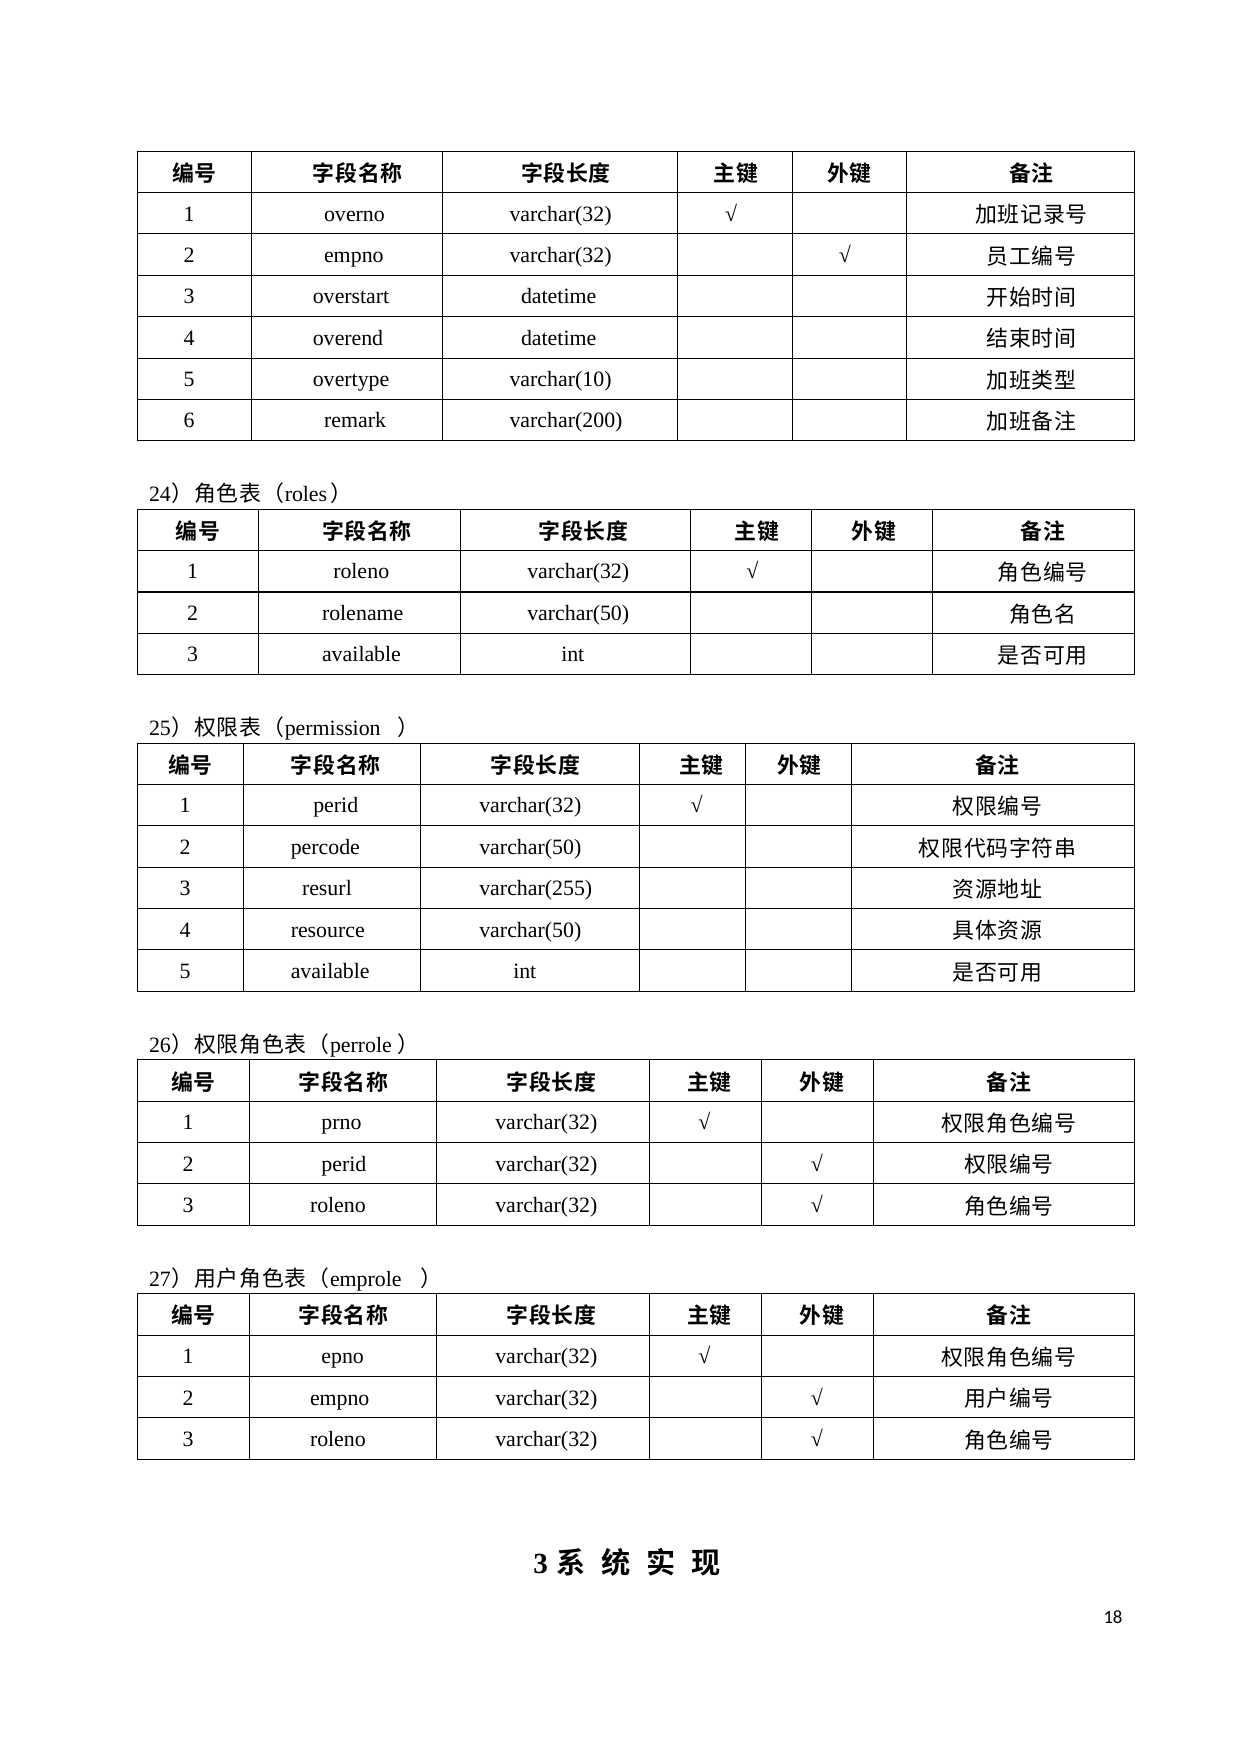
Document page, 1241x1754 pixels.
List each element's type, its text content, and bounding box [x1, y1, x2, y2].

table_cell int [421, 950, 639, 991]
table_cell 是否可用 [933, 634, 1134, 674]
table_header 备注 [874, 1294, 1134, 1334]
table_cell available [259, 634, 460, 674]
table_cell 2 [138, 826, 243, 867]
table_cell varchar(50) [461, 593, 690, 633]
table_header 字段名称 [250, 1294, 436, 1334]
table_header 字段长度 [461, 510, 690, 550]
table_cell 角色编号 [874, 1418, 1134, 1459]
table_cell varchar(32) [443, 234, 677, 275]
table_cell √ [762, 1143, 873, 1183]
table_cell 1 [138, 1336, 249, 1376]
table_cell 5 [138, 950, 243, 991]
table_cell 具体资源 [852, 909, 1134, 949]
table_cell roleno [259, 551, 460, 591]
table_cell [746, 785, 851, 825]
table_cell 用户编号 [874, 1377, 1134, 1417]
table_cell √ [762, 1418, 873, 1459]
table_cell [640, 826, 745, 867]
table_cell [746, 909, 851, 949]
table_cell [691, 634, 811, 674]
table_cell varchar(50) [421, 826, 639, 867]
text 27）用户角色表（emprole） [149, 1259, 1121, 1293]
text 3 系统实现 [149, 1527, 1121, 1595]
table_cell varchar(32) [437, 1184, 649, 1225]
table_cell [746, 868, 851, 908]
table_cell remark [252, 400, 442, 440]
table_cell empno [252, 234, 442, 275]
table_header 外键 [793, 152, 906, 192]
table_cell √ [762, 1377, 873, 1417]
table_cell [793, 317, 906, 357]
table_header 备注 [907, 152, 1134, 192]
table_header 字段名称 [250, 1060, 436, 1101]
table_cell overno [252, 193, 442, 233]
table_cell 资源地址 [852, 868, 1134, 908]
table_cell [812, 593, 932, 633]
table_cell [640, 909, 745, 949]
table_cell 员工编号 [907, 234, 1134, 275]
table_cell 权限角色编号 [874, 1336, 1134, 1376]
table_cell [640, 950, 745, 991]
table_cell 2 [138, 593, 258, 633]
table_cell varchar(32) [437, 1336, 649, 1376]
table_header 字段长度 [443, 152, 677, 192]
table_cell [793, 276, 906, 316]
table_cell [746, 826, 851, 867]
table_cell overend [252, 317, 442, 357]
table_cell varchar(32) [437, 1143, 649, 1183]
table_header 主键 [678, 152, 792, 192]
table_cell overstart [252, 276, 442, 316]
table_cell 角色编号 [874, 1184, 1134, 1225]
table_cell varchar(255) [421, 868, 639, 908]
table_cell roleno [250, 1418, 436, 1459]
table_cell varchar(200) [443, 400, 677, 440]
table_header 编号 [138, 152, 251, 192]
table_cell [650, 1418, 761, 1459]
table_cell √ [691, 551, 811, 591]
table_cell 权限编号 [852, 785, 1134, 825]
table_cell 加班备注 [907, 400, 1134, 440]
table_cell prno [250, 1102, 436, 1142]
table_header 字段名称 [252, 152, 442, 192]
table_cell [793, 400, 906, 440]
table_cell perid [244, 785, 420, 825]
table_cell varchar(32) [443, 193, 677, 233]
table_header 外键 [762, 1294, 873, 1334]
table_cell 6 [138, 400, 251, 440]
table_header 主键 [640, 744, 745, 784]
text 24）角色表（roles） [149, 475, 1121, 509]
table_cell 3 [138, 634, 258, 674]
table_header 外键 [762, 1060, 873, 1101]
table_cell √ [793, 234, 906, 275]
text 26）权限角色表（perrole） [149, 1026, 1121, 1059]
table_cell available [244, 950, 420, 991]
table_cell 2 [138, 1143, 249, 1183]
table_cell 5 [138, 359, 251, 399]
table_cell √ [650, 1102, 761, 1142]
table_header 备注 [874, 1060, 1134, 1101]
table_cell 1 [138, 193, 251, 233]
table_cell varchar(32) [437, 1377, 649, 1417]
table_header 字段名称 [244, 744, 420, 784]
table_header 编号 [138, 1060, 249, 1101]
table_cell roleno [250, 1184, 436, 1225]
table_cell 加班类型 [907, 359, 1134, 399]
table_header 主键 [691, 510, 811, 550]
table_cell [812, 551, 932, 591]
table_header 备注 [933, 510, 1134, 550]
table_cell varchar(32) [437, 1418, 649, 1459]
table_cell [762, 1336, 873, 1376]
table_cell [678, 276, 792, 316]
table_header 编号 [138, 744, 243, 784]
table_cell 权限编号 [874, 1143, 1134, 1183]
table_cell 2 [138, 1377, 249, 1417]
table_cell [762, 1102, 873, 1142]
table_cell 角色编号 [933, 551, 1134, 591]
table_header 外键 [746, 744, 851, 784]
table_cell varchar(10) [443, 359, 677, 399]
table_header 字段长度 [421, 744, 639, 784]
table_cell 权限代码字符串 [852, 826, 1134, 867]
table_cell [793, 193, 906, 233]
table_cell [678, 317, 792, 357]
table_cell overtype [252, 359, 442, 399]
table_cell datetime [443, 317, 677, 357]
text 25）权限表（permission） [149, 709, 1121, 743]
table_cell varchar(32) [421, 785, 639, 825]
table_cell [691, 593, 811, 633]
table_cell 3 [138, 1418, 249, 1459]
table_header 主键 [650, 1294, 761, 1334]
table_header 主键 [650, 1060, 761, 1101]
table_cell 4 [138, 317, 251, 357]
table_cell empno [250, 1377, 436, 1417]
table_header 字段长度 [437, 1294, 649, 1334]
table_cell 1 [138, 785, 243, 825]
table_cell 角色名 [933, 593, 1134, 633]
table_cell 开始时间 [907, 276, 1134, 316]
table_cell 3 [138, 276, 251, 316]
table_header 编号 [138, 1294, 249, 1334]
table_cell 是否可用 [852, 950, 1134, 991]
table_cell int [461, 634, 690, 674]
table_cell 1 [138, 1102, 249, 1142]
table_cell √ [640, 785, 745, 825]
table_cell [678, 359, 792, 399]
table_header 编号 [138, 510, 258, 550]
table_cell [678, 400, 792, 440]
table_cell percode [244, 826, 420, 867]
table_cell resource [244, 909, 420, 949]
table_header 备注 [852, 744, 1134, 784]
table_cell 3 [138, 868, 243, 908]
table_cell 权限角色编号 [874, 1102, 1134, 1142]
table_cell [640, 868, 745, 908]
table_cell datetime [443, 276, 677, 316]
table_cell 2 [138, 234, 251, 275]
table_cell [650, 1377, 761, 1417]
table_cell √ [762, 1184, 873, 1225]
table_cell varchar(32) [437, 1102, 649, 1142]
table_cell 4 [138, 909, 243, 949]
table_header 字段长度 [437, 1060, 649, 1101]
table_cell perid [250, 1143, 436, 1183]
table_cell varchar(50) [421, 909, 639, 949]
table_header 外键 [812, 510, 932, 550]
table_cell [678, 234, 792, 275]
table_cell [746, 950, 851, 991]
table_cell [793, 359, 906, 399]
table_cell rolename [259, 593, 460, 633]
table_cell [650, 1184, 761, 1225]
table_cell √ [678, 193, 792, 233]
table_header 字段名称 [259, 510, 460, 550]
table_cell 结束时间 [907, 317, 1134, 357]
table_cell [650, 1143, 761, 1183]
table_cell 加班记录号 [907, 193, 1134, 233]
table_cell varchar(32) [461, 551, 690, 591]
table_cell 3 [138, 1184, 249, 1225]
table_cell [812, 634, 932, 674]
table_cell epno [250, 1336, 436, 1376]
table_cell resurl [244, 868, 420, 908]
table_cell 1 [138, 551, 258, 591]
table_cell √ [650, 1336, 761, 1376]
